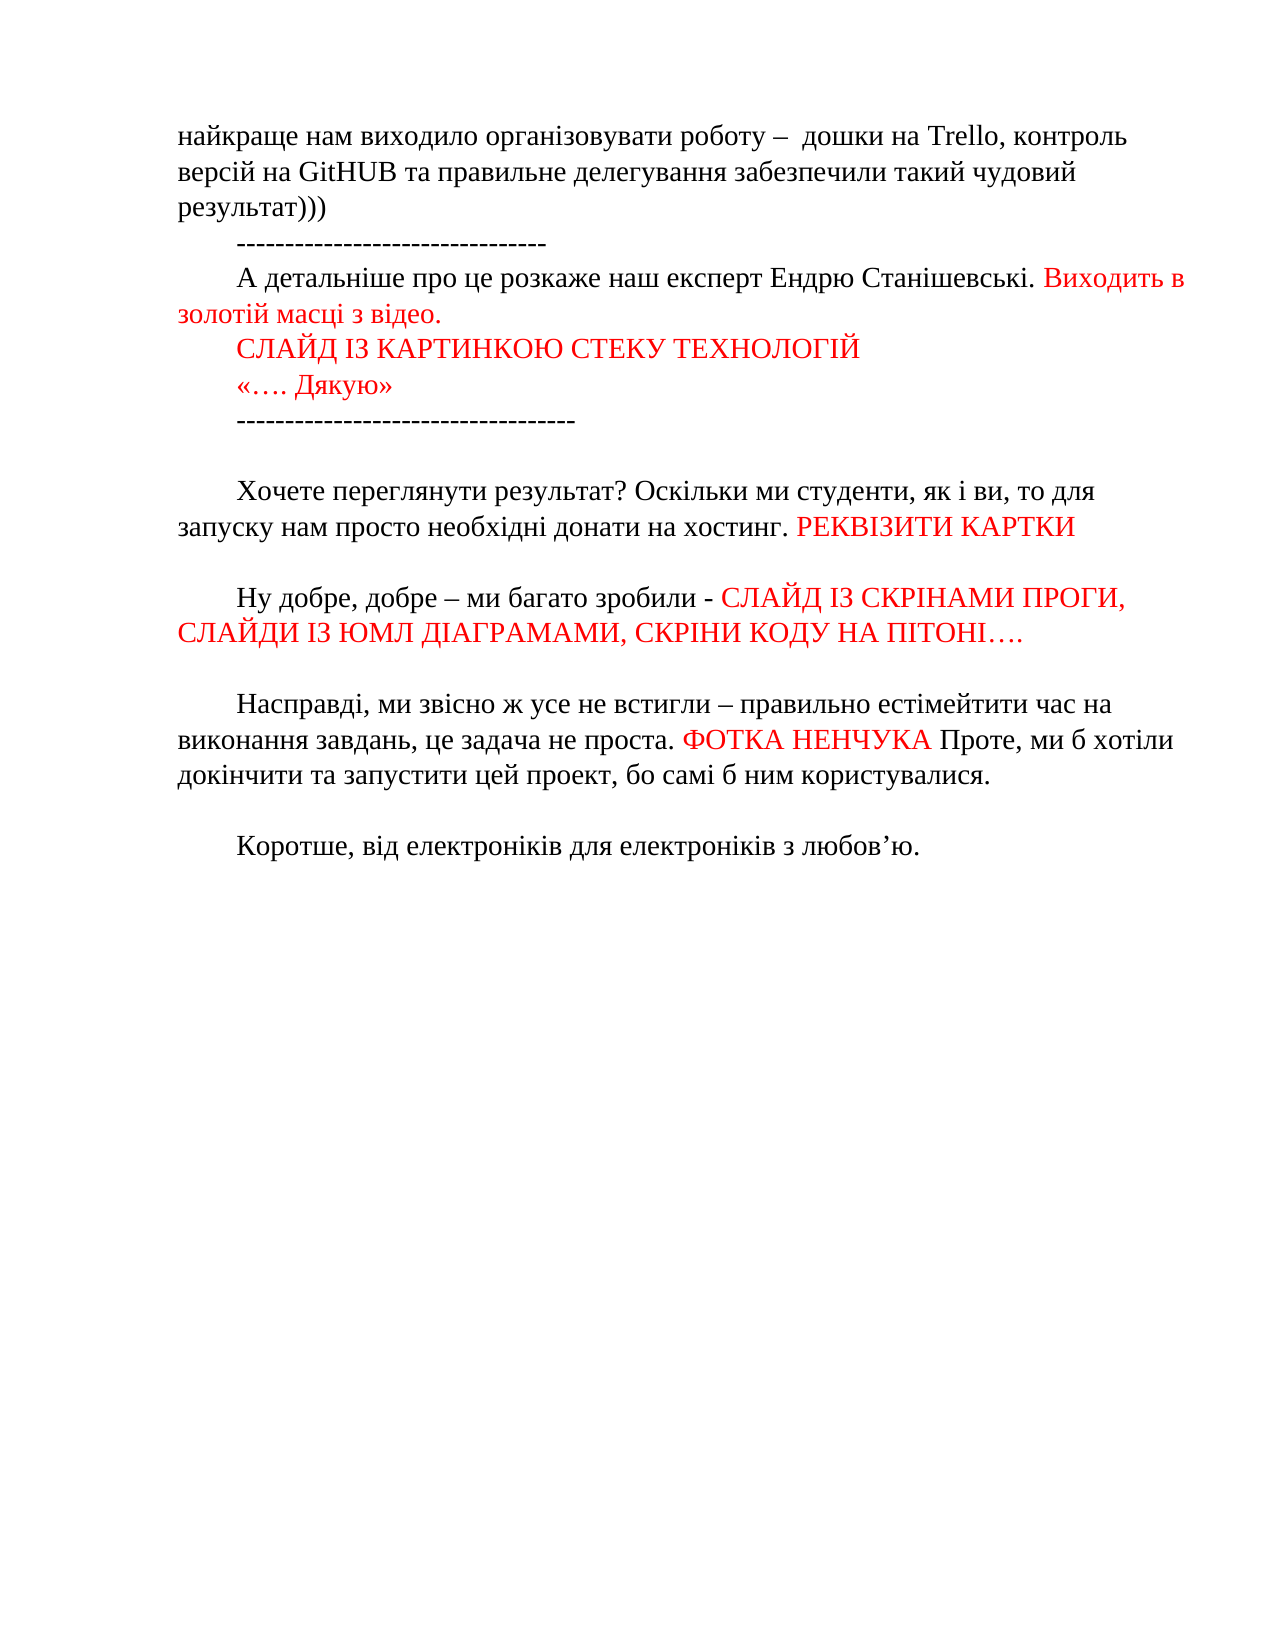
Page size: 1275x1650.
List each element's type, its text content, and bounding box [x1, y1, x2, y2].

list Хочете переглянути результат? Оскільки ми студенти, як і ви, то для запуску нам просто необхідні донати на хостинг. РЕКВІЗИТИ КАРТКИ [177, 473, 1186, 542]
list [177, 118, 1186, 223]
list ----------------------------------- [177, 402, 1186, 436]
list А детальніше про це розкаже наш експерт Ендрю Станішевські. Виходить в золотій масці з відео. [177, 260, 1186, 329]
list «…. Дякую» [177, 367, 1186, 400]
list Ну добре, добре – ми багато зробили - СЛАЙД ІЗ СКРІНАМИ ПРОГИ, СЛАЙДИ ІЗ ЮМЛ ДІАГРАМАМИ, СКРІНИ КОДУ НА ПІТОНІ…. [177, 580, 1186, 649]
list -------------------------------- [177, 225, 1186, 258]
list Коротше, від електроніків для електроніків з любов’ю. [177, 828, 1186, 862]
list Насправді, ми звісно ж усе не встигли – правильно естімейтити час на виконання завдань, це задача не проста. ФОТКА НЕНЧУКА Проте, ми б хотіли докінчити та запустити цей проект, бо самі б ним користувалися. [177, 686, 1186, 791]
list СЛАЙД ІЗ КАРТИНКОЮ СТЕКУ ТЕХНОЛОГІЙ [177, 331, 1186, 365]
